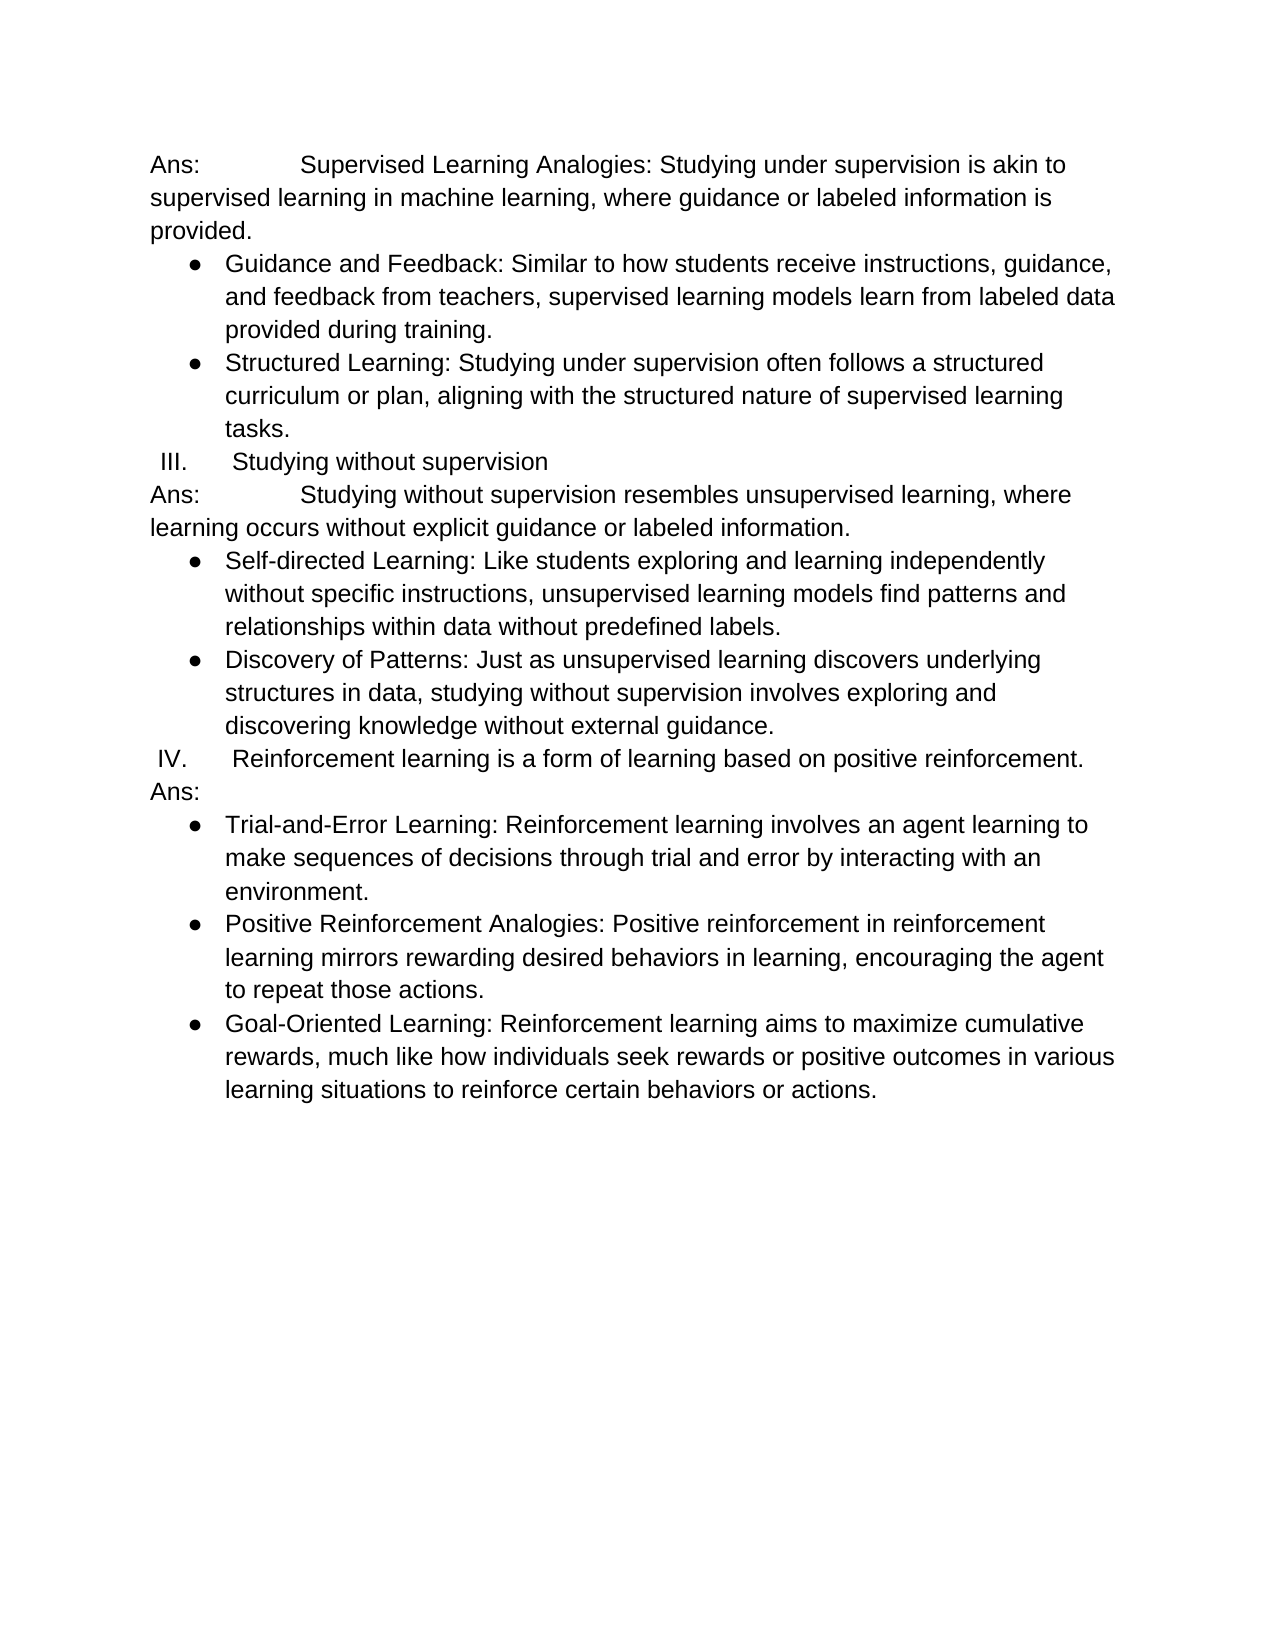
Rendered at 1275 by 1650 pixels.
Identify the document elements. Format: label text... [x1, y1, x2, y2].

list Discovery of Patterns: Just as unsupervised learning discovers underlying structures in data, studying without supervision involves exploring and discovering knowledge without external guidance. [187, 645, 1125, 740]
text Ans: [150, 777, 1125, 806]
list Positive Reinforcement Analogies: Positive reinforcement in reinforcement learning mirrors rewarding desired behaviors in learning, encouraging the agent to repeat those actions. [187, 909, 1125, 1004]
list Guidance and Feedback: Similar to how students receive instructions, guidance, and feedback from teachers, supervised learning models learn from labeled data provided during training. [187, 249, 1125, 344]
list Reinforcement learning is a form of learning based on positive reinforcement. [187, 744, 1125, 773]
list Structured Learning: Studying under supervision often follows a structured curriculum or plan, aligning with the structured nature of supervised learning tasks. [187, 348, 1125, 443]
list Self-directed Learning: Like students exploring and learning independently without specific instructions, unsupervised learning models find patterns and relationships within data without predefined labels. [187, 546, 1125, 641]
text Ans: Studying without supervision resembles unsupervised learning, where learning occurs without explicit guidance or labeled information. [150, 480, 1125, 542]
list Trial-and-Error Learning: Reinforcement learning involves an agent learning to make sequences of decisions through trial and error by interacting with an environment. [187, 810, 1125, 905]
list Goal-Oriented Learning: Reinforcement learning aims to maximize cumulative rewards, much like how individuals seek rewards or positive outcomes in various learning situations to reinforce certain behaviors or actions. [187, 1008, 1125, 1103]
list Studying without supervision [187, 447, 1125, 476]
text Ans: Supervised Learning Analogies: Studying under supervision is akin to supervised learning in machine learning, where guidance or labeled information is provided. [150, 150, 1125, 245]
